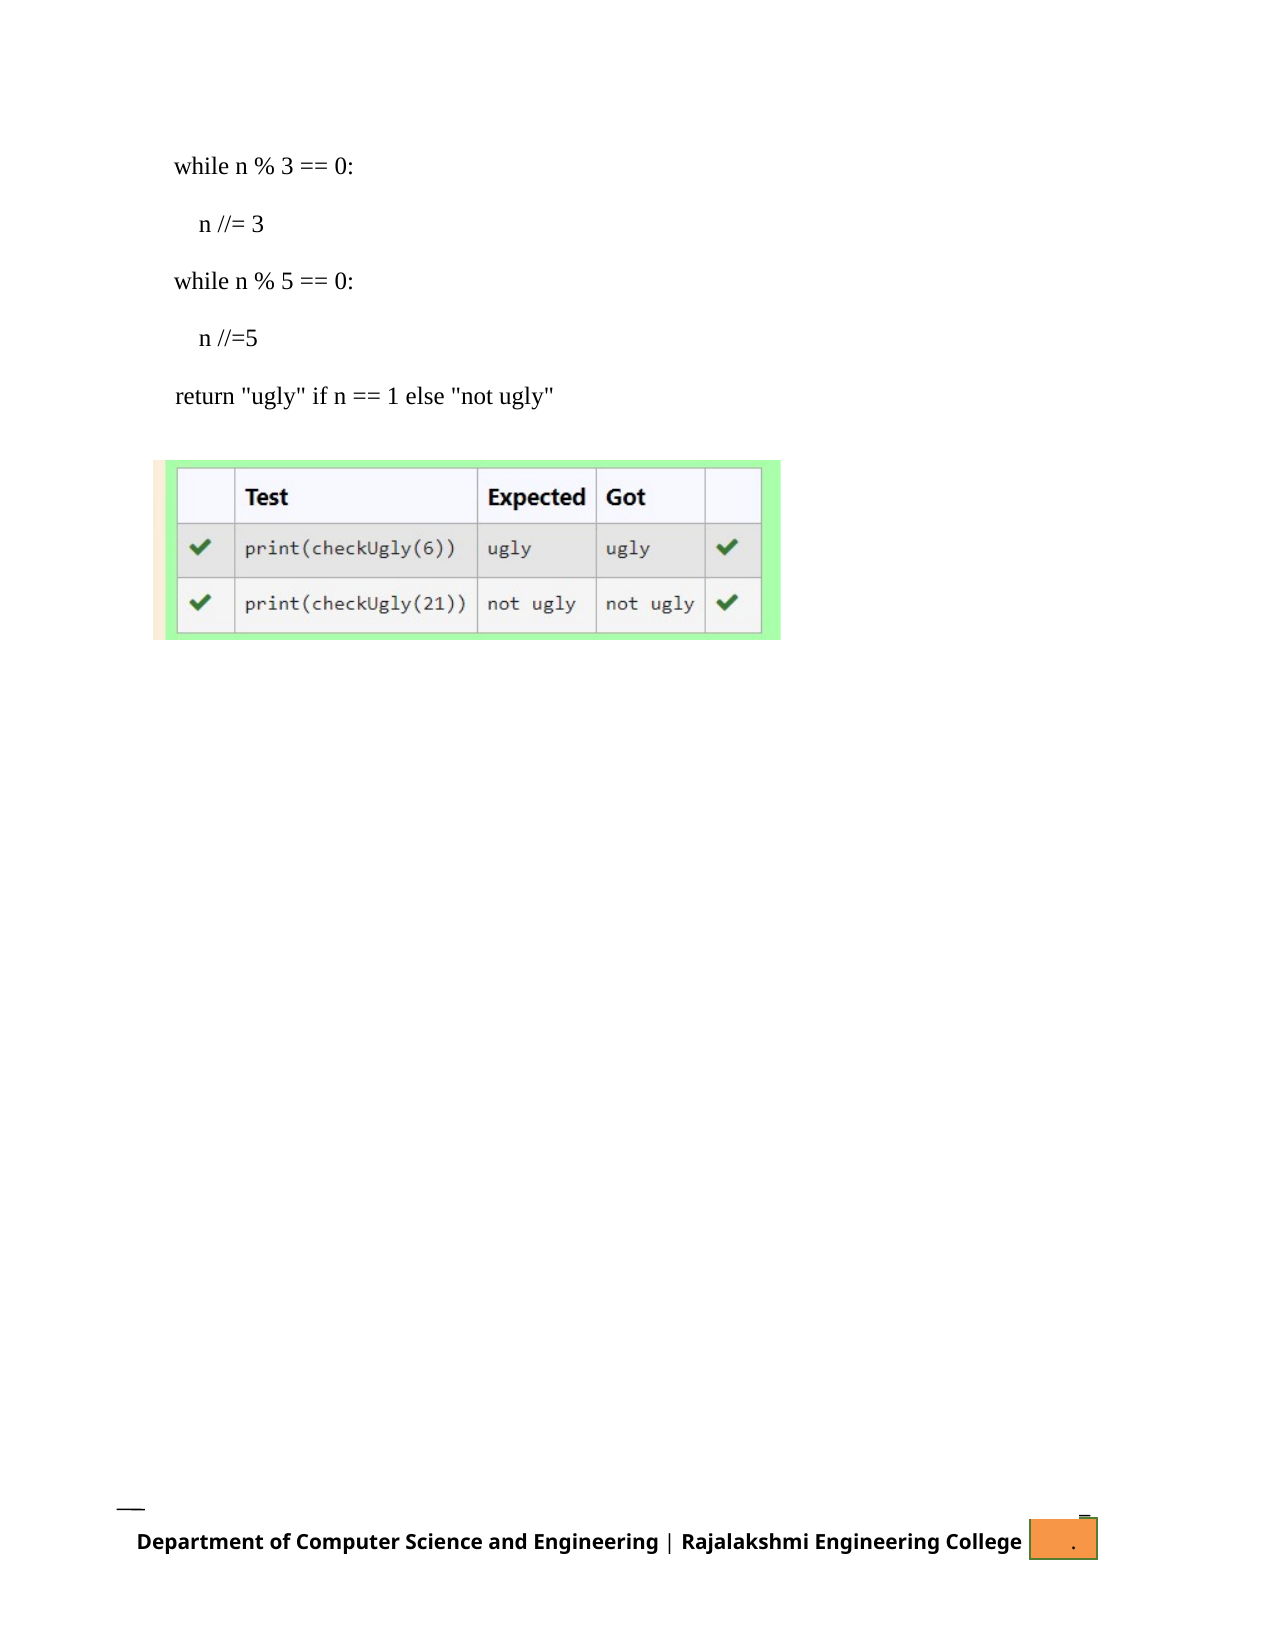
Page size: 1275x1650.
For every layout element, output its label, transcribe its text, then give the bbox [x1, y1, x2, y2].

text return "ugly" if n == 1 else "not ugly" [175, 381, 939, 409]
text while n % 3 == 0: [148, 151, 939, 180]
text while n % 5 == 0: [148, 266, 939, 295]
picture [153, 460, 781, 640]
text n //=5 [148, 323, 939, 352]
text n //= 3 [148, 209, 939, 237]
